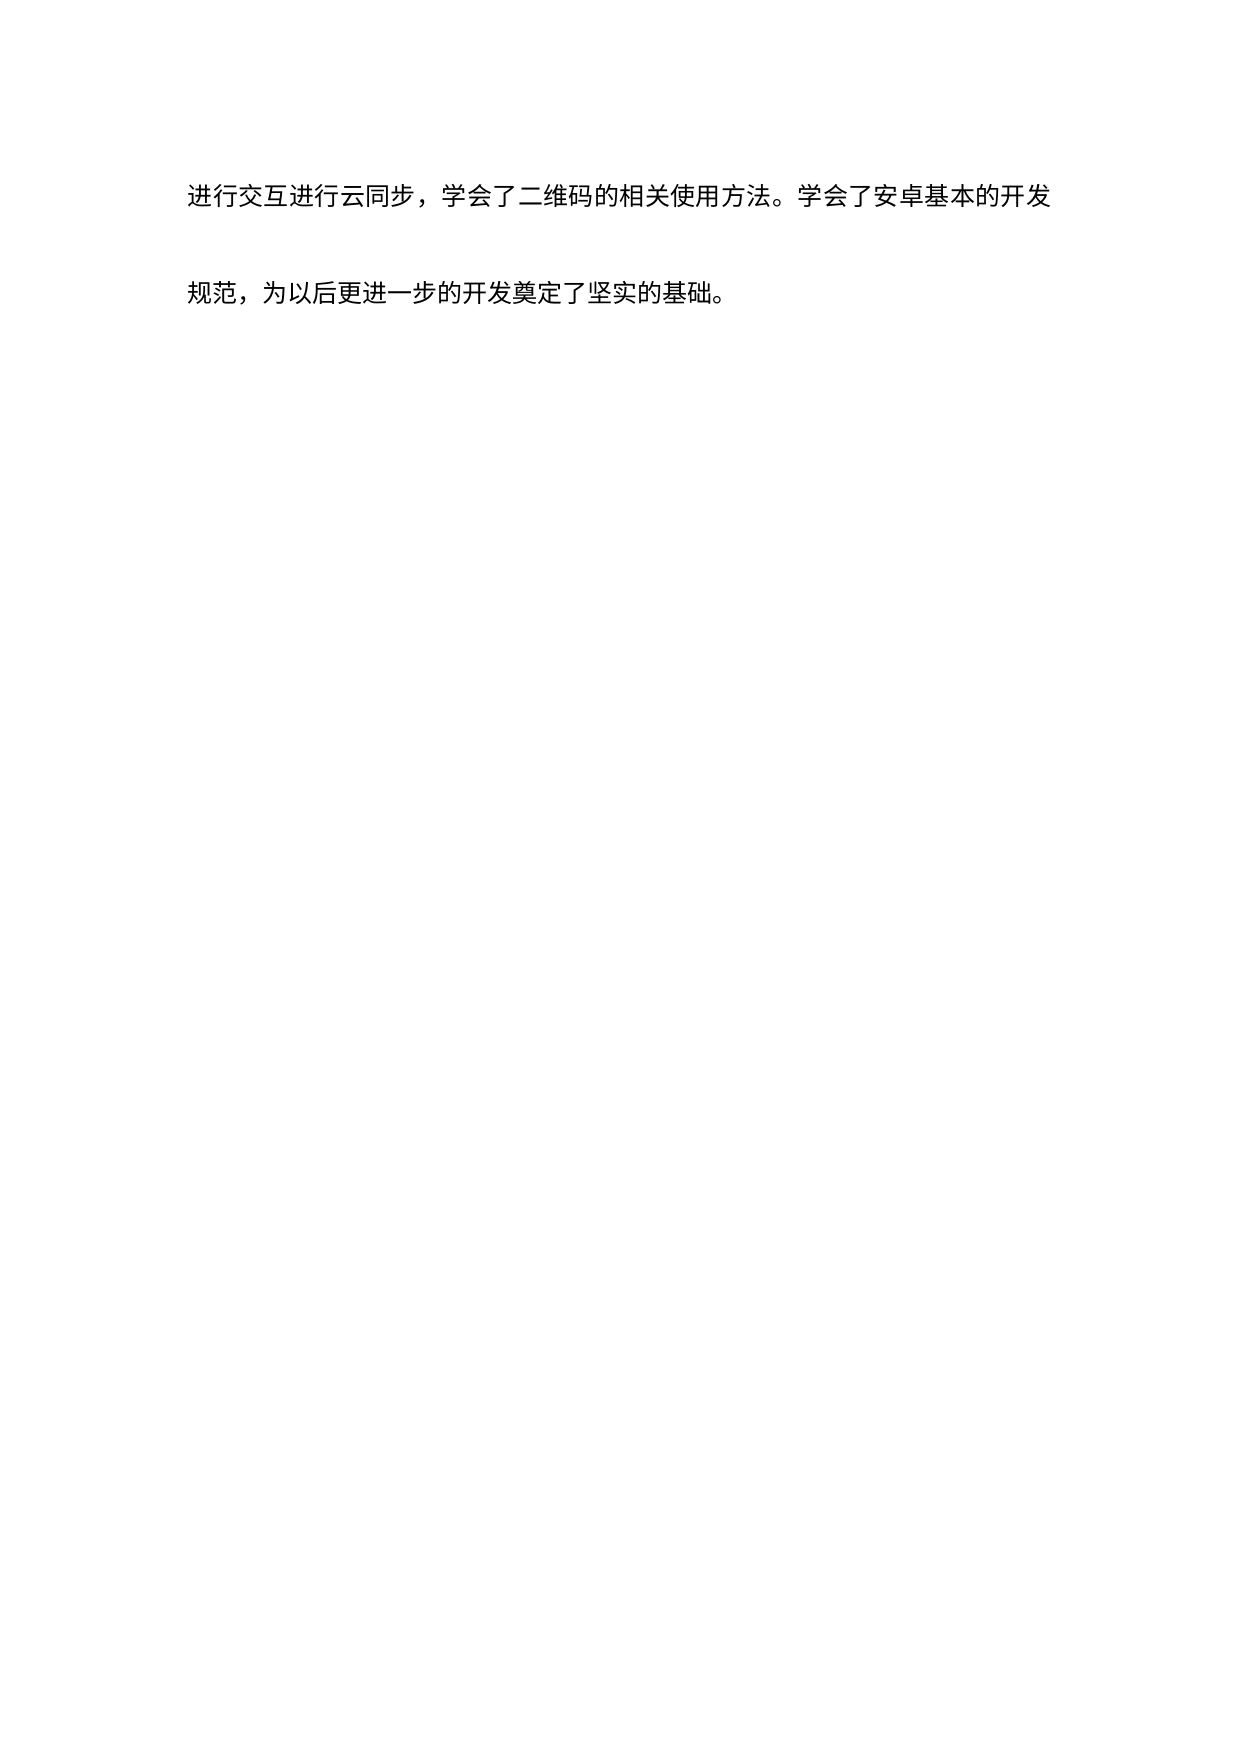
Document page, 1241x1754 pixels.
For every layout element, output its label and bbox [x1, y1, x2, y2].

text [187, 162, 1053, 324]
